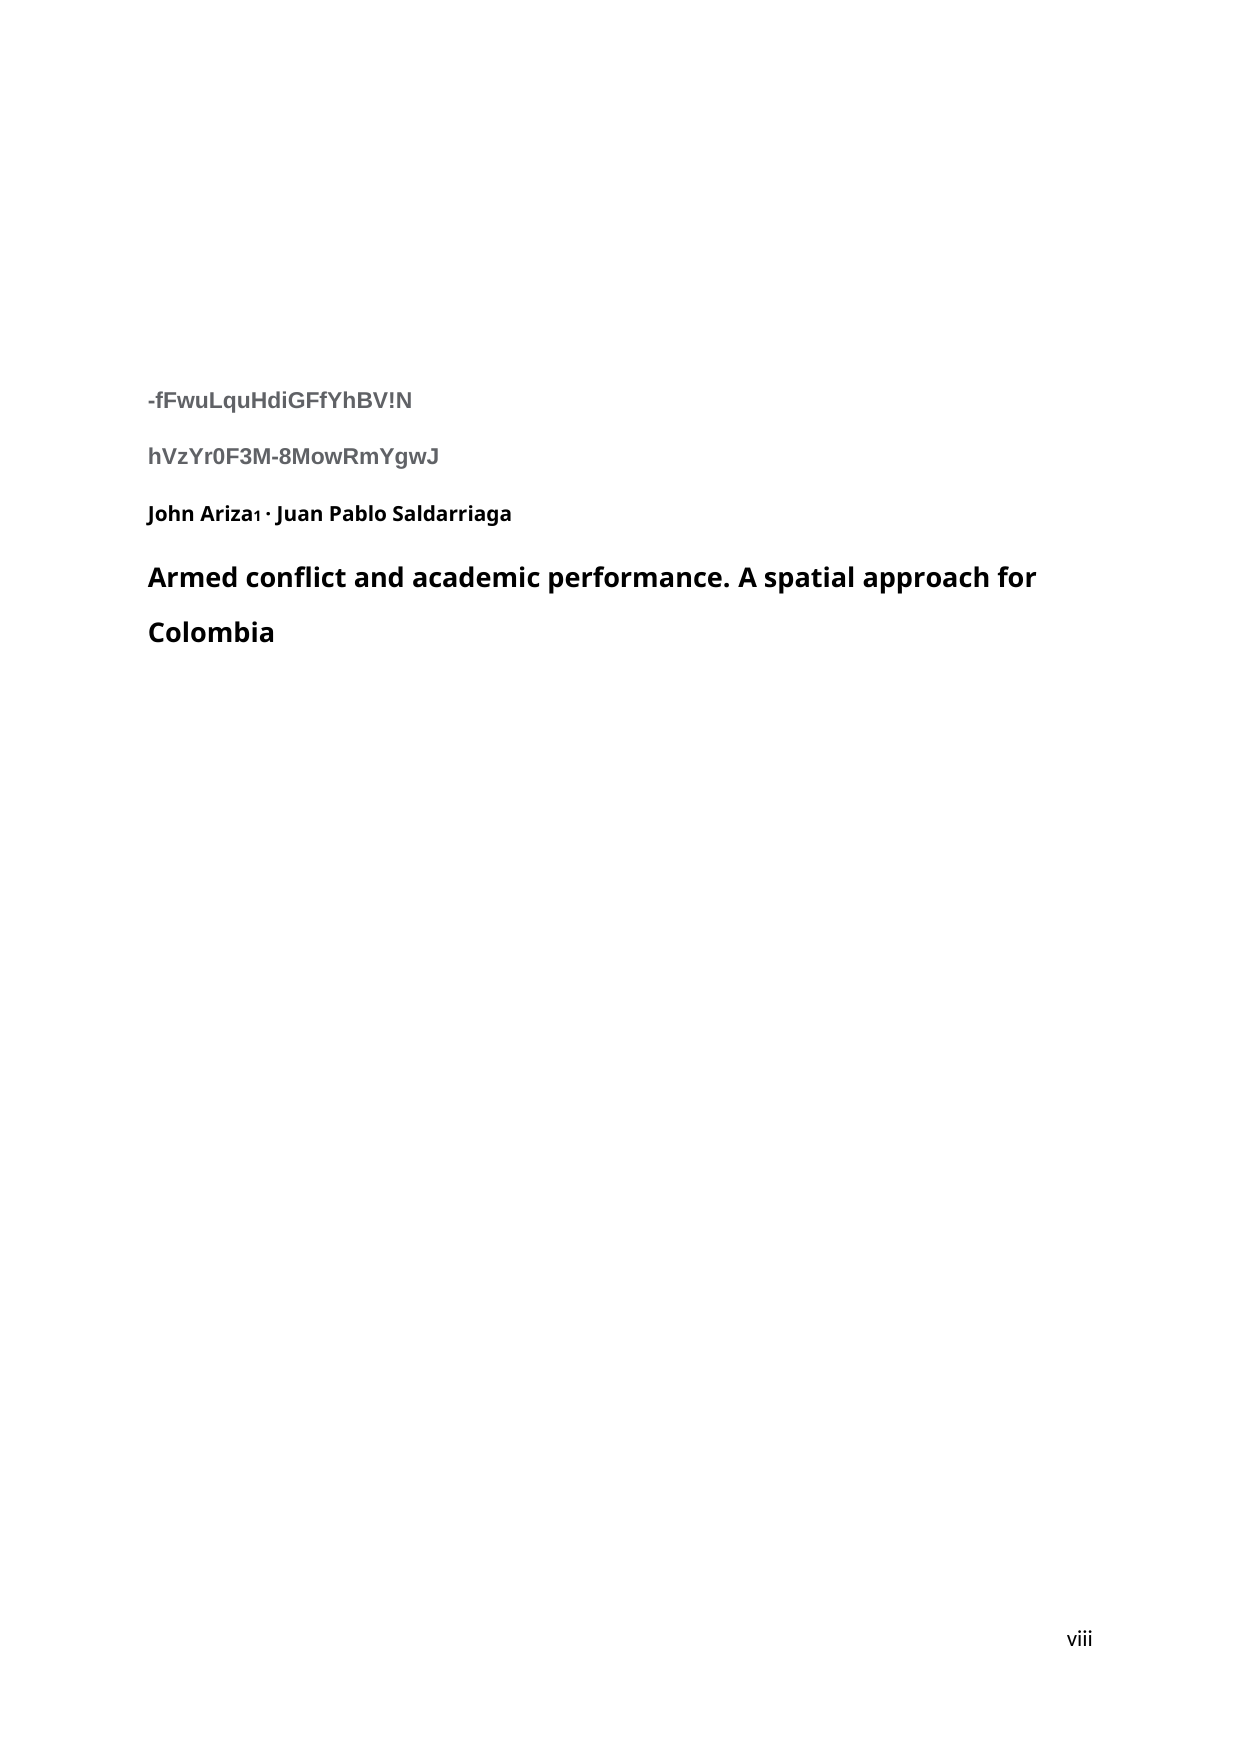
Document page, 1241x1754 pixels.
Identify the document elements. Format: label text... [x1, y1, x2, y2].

text John Ariza1 · Juan Pablo Saldarriaga [148, 499, 1093, 527]
text hVzYr0F3M-8MowRmYgwJ [148, 443, 1093, 469]
text Armed conflict and academic performance. A spatial approach for Colombia [148, 558, 1093, 651]
text -fFwuLquHdiGFfYhBV!N [148, 387, 1093, 413]
